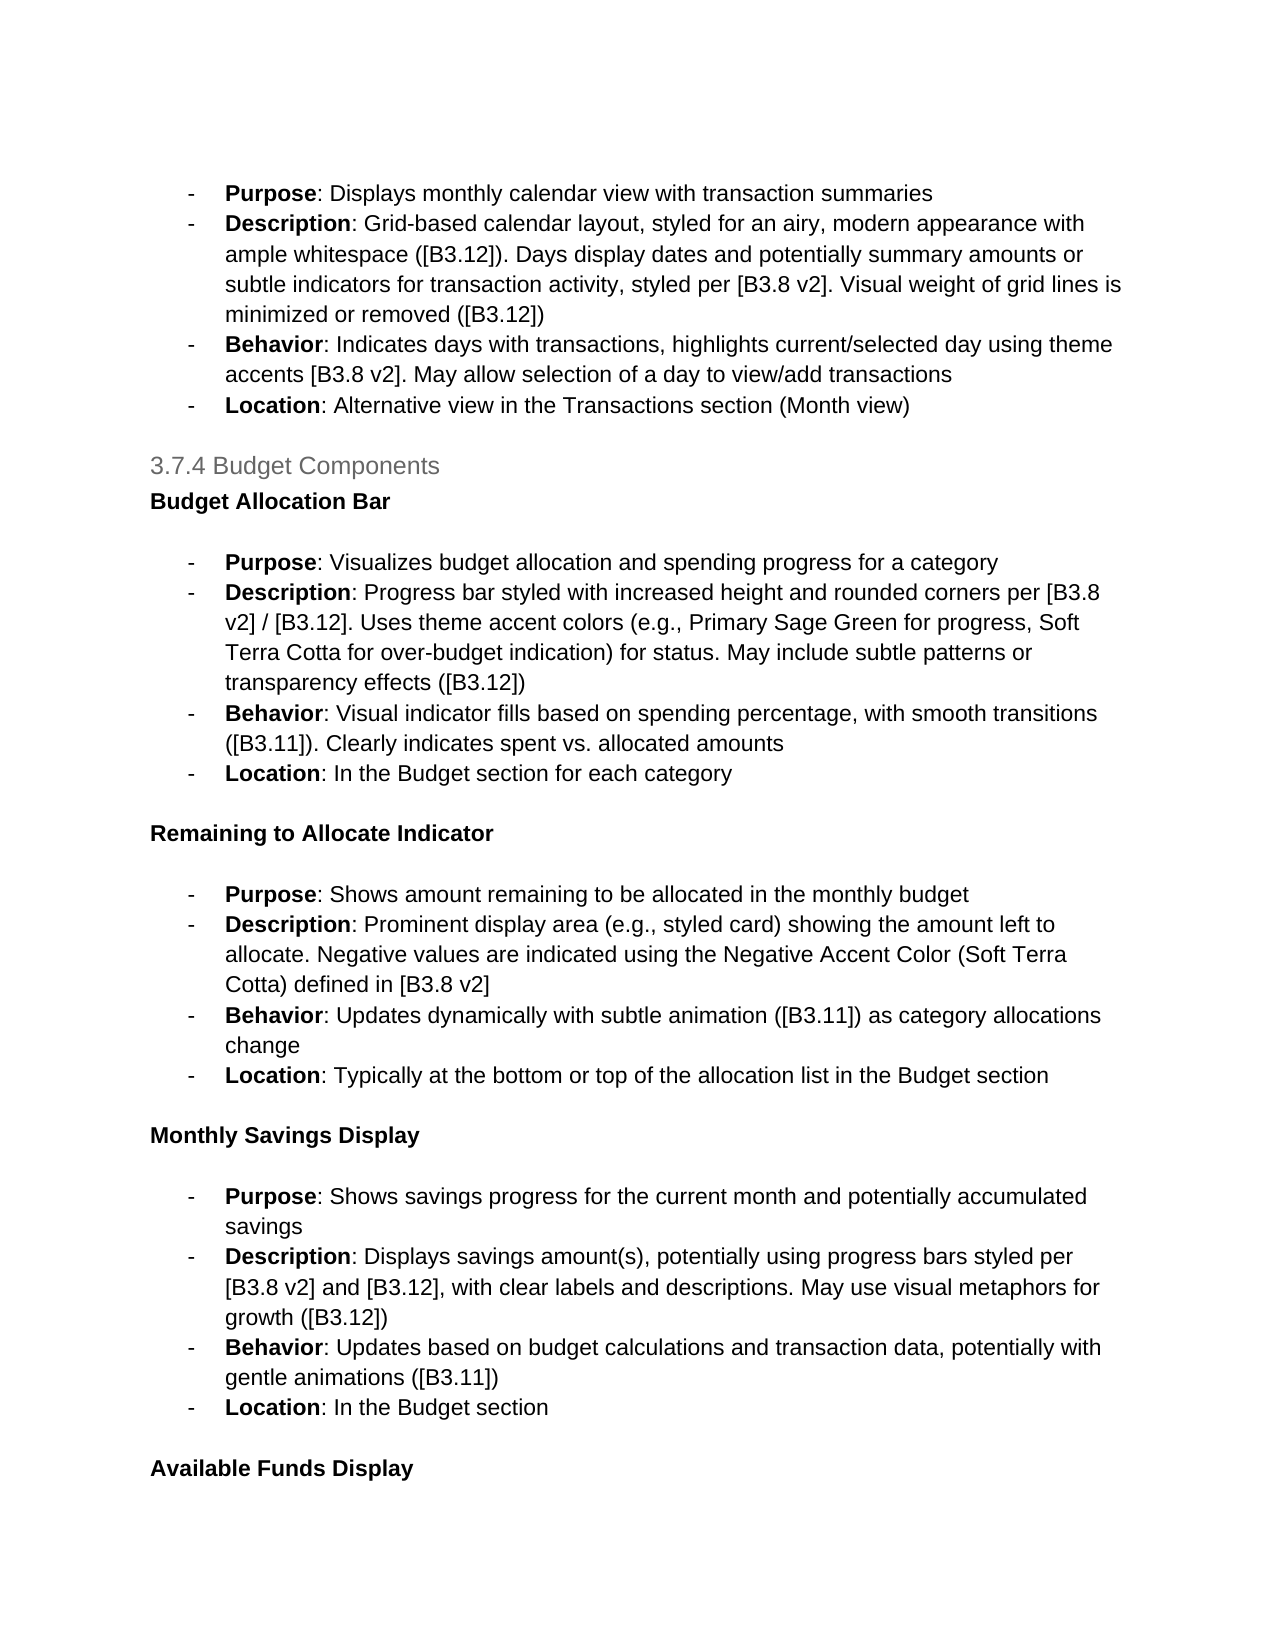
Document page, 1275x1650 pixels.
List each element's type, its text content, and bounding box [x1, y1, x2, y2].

text Remaining to Allocate Indicator [150, 820, 1125, 847]
list Behavior: Indicates days with transactions, highlights current/selected day using theme accents [B3.8 v2]. May allow selection of a day to view/add transactions [187, 331, 1125, 388]
list Purpose: Shows savings progress for the current month and potentially accumulated savings [187, 1183, 1125, 1239]
subtitle 3.7.4 Budget Components [150, 451, 1125, 480]
text Budget Allocation Bar [150, 488, 1125, 514]
list Behavior: Updates dynamically with subtle animation ([B3.11]) as category allocations change [187, 1002, 1125, 1058]
list Description: Grid-based calendar layout, styled for an airy, modern appearance with ample whitespace ([B3.12]). Days display dates and potentially summary amounts or subtle indicators for transaction activity, styled per [B3.8 v2]. Visual weight of grid lines is minimized or removed ([B3.12]) [187, 210, 1125, 327]
list Location: Typically at the bottom or top of the allocation list in the Budget section [187, 1062, 1125, 1088]
text Available Funds Display [150, 1455, 1125, 1481]
list Purpose: Displays monthly calendar view with transaction summaries [187, 180, 1125, 207]
list Description: Progress bar styled with increased height and rounded corners per [B3.8 v2] / [B3.12]. Uses theme accent colors (e.g., Primary Sage Green for progress, Soft Terra Cotta for over-budget indication) for status. May include subtle patterns or transparency effects ([B3.12]) [187, 579, 1125, 696]
list Description: Displays savings amount(s), potentially using progress bars styled per [B3.8 v2] and [B3.12], with clear labels and descriptions. May use visual metaphors for growth ([B3.12]) [187, 1243, 1125, 1330]
text Monthly Savings Display [150, 1122, 1125, 1149]
list Behavior: Visual indicator fills based on spending percentage, with smooth transitions ([B3.11]). Clearly indicates spent vs. allocated amounts [187, 699, 1125, 756]
list Behavior: Updates based on budget calculations and transaction data, potentially with gentle animations ([B3.11]) [187, 1334, 1125, 1391]
list Description: Prominent display area (e.g., styled card) showing the amount left to allocate. Negative values are indicated using the Negative Accent Color (Soft Terra Cotta) defined in [B3.8 v2] [187, 911, 1125, 998]
list Location: Alternative view in the Transactions section (Month view) [187, 392, 1125, 418]
list Location: In the Budget section for each category [187, 760, 1125, 786]
list Purpose: Shows amount remaining to be allocated in the monthly budget [187, 881, 1125, 907]
list Purpose: Visualizes budget allocation and spending progress for a category [187, 548, 1125, 575]
list Location: In the Budget section [187, 1394, 1125, 1421]
